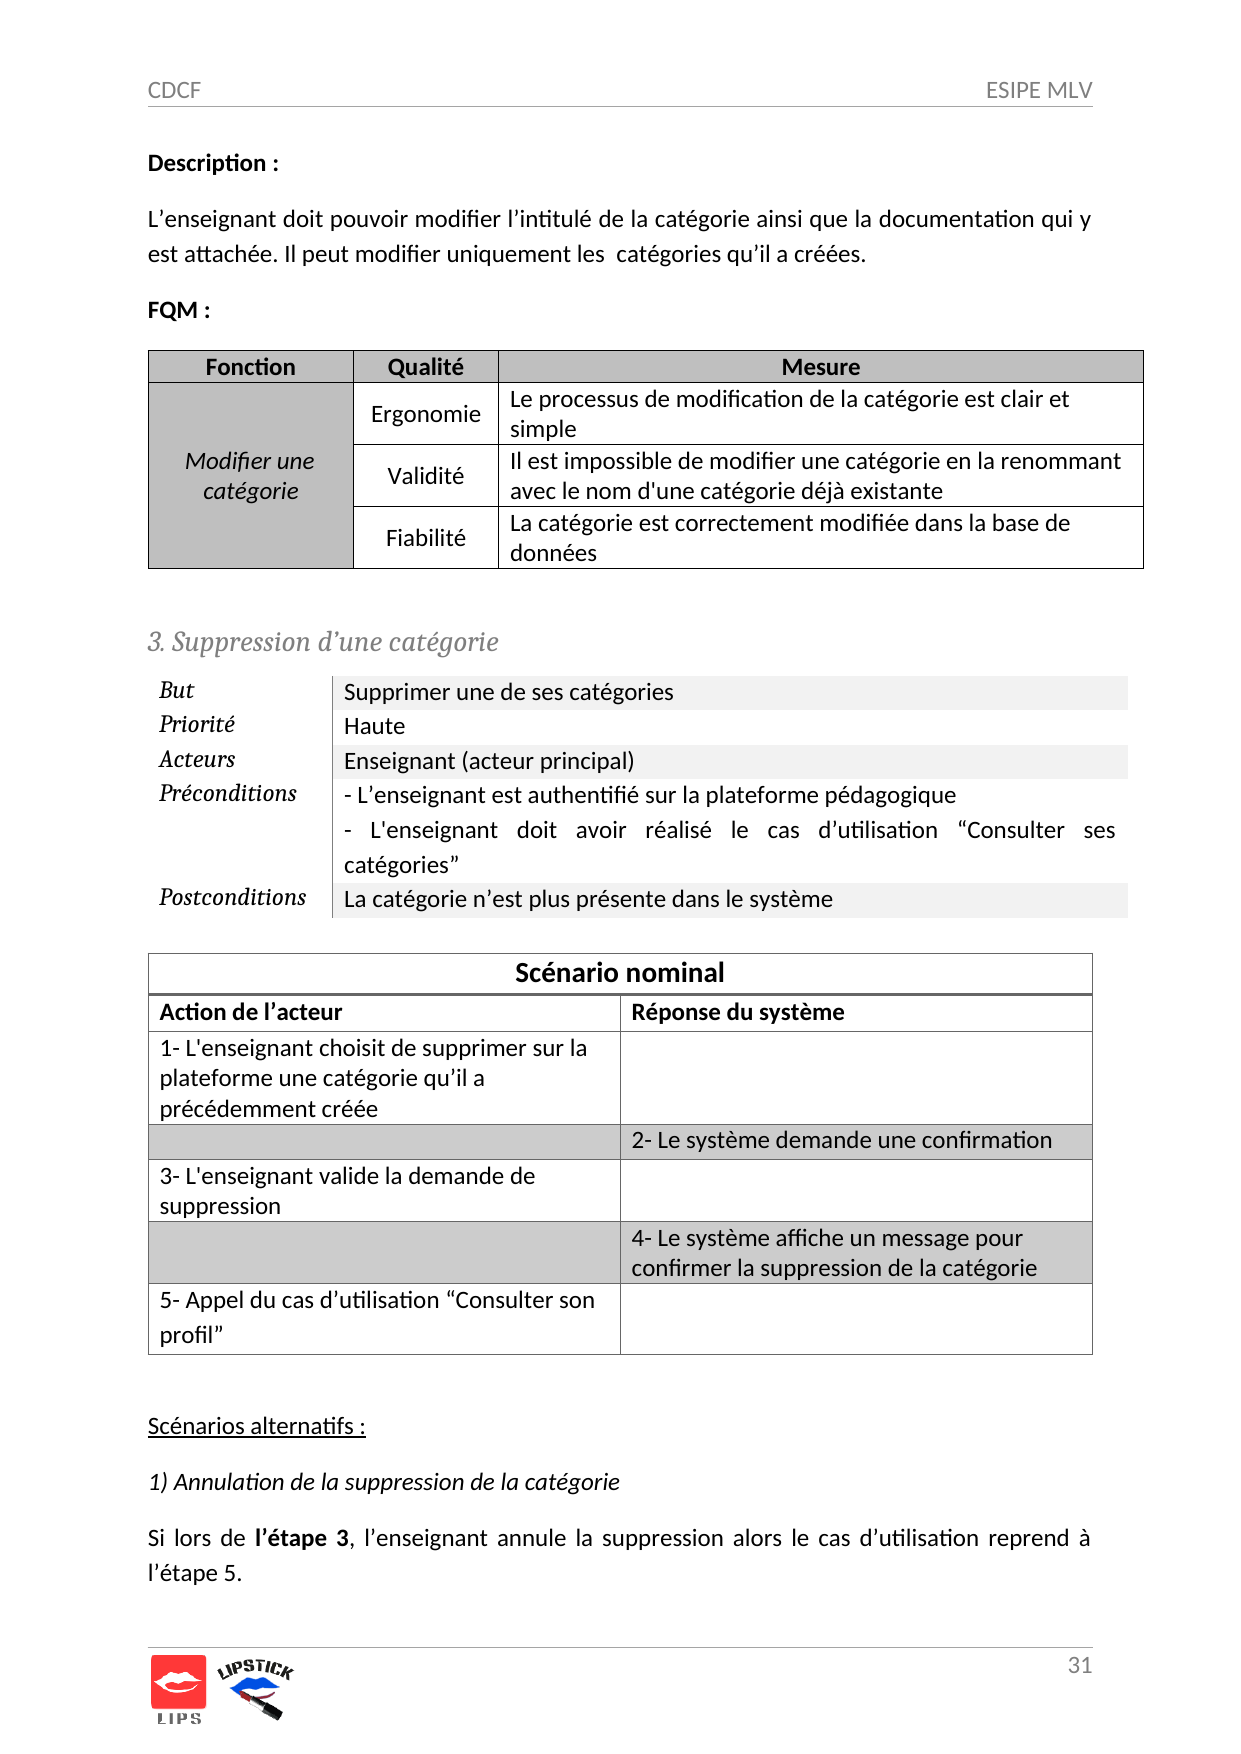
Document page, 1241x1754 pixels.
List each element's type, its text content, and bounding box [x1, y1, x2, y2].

table_cell Acteurs [148, 745, 332, 779]
table_cell - L’enseignant est authentifié sur la plateforme pédagogique - L'enseignant doit avoir réalisé le cas d’utilisation “Consulter ses catégories” [333, 779, 1128, 883]
picture [147, 1651, 209, 1728]
table_cell 1- L'enseignant choisit de supprimer sur la plateforme une catégorie qu’il a précédemment créée [149, 1032, 620, 1123]
text FQM : [148, 294, 1093, 325]
table_cell 5- Appel du cas d’utilisation “Consulter son profil” [149, 1284, 620, 1353]
table_header But [148, 676, 332, 710]
text Si lors de l’étape 3, l’enseignant annule la suppression alors le cas d’utilisation reprend à l’étape 5. [148, 1522, 1093, 1587]
table_cell Validité [354, 445, 498, 506]
table_header Scénario nominal [149, 954, 1092, 993]
table_cell [621, 1284, 1092, 1353]
table_cell 2- Le système demande une confirmation [621, 1125, 1092, 1159]
table_header Mesure [499, 351, 1143, 382]
table_header Fonction [149, 351, 353, 382]
table_cell Il est impossible de modifier une catégorie en la renommant avec le nom d'une catégorie déjà existante [499, 445, 1143, 506]
table_cell [621, 1160, 1092, 1221]
text L’enseignant doit pouvoir modifier l’intitulé de la catégorie ainsi que la documentation qui y est attachée. Il peut modifier uniquement les catégories qu’il a créées. [148, 203, 1093, 269]
table_cell Action de l’acteur [149, 996, 620, 1031]
table_cell Réponse du système [621, 996, 1092, 1031]
table_cell Postconditions [148, 883, 332, 918]
table_cell [149, 1125, 620, 1159]
text Description : [148, 148, 1093, 178]
text 1) Annulation de la suppression de la catégorie [148, 1466, 1093, 1497]
table_cell Priorité [148, 710, 332, 745]
table_header Qualité [354, 351, 498, 382]
subtitle 3. Suppression d’une catégorie [148, 625, 1093, 658]
table_cell Fiabilité [354, 507, 498, 568]
table_header Supprimer une de ses catégories [333, 676, 1128, 710]
picture [215, 1656, 296, 1722]
table_cell [149, 1222, 620, 1283]
table_cell Haute [333, 710, 1128, 745]
table_cell Préconditions [148, 779, 332, 883]
table_cell Modifier une catégorie [149, 383, 353, 568]
table_cell [621, 1032, 1092, 1123]
table_cell 4- Le système affiche un message pour confirmer la suppression de la catégorie [621, 1222, 1092, 1283]
table_cell Enseignant (acteur principal) [333, 745, 1128, 779]
table_cell La catégorie n’est plus présente dans le système [333, 883, 1128, 918]
table_cell La catégorie est correctement modifiée dans la base de données [499, 507, 1143, 568]
table_cell Ergonomie [354, 383, 498, 444]
text Scénarios alternatifs : [148, 1410, 1093, 1441]
table_cell 3- L'enseignant valide la demande de suppression [149, 1160, 620, 1221]
table_cell Le processus de modification de la catégorie est clair et simple [499, 383, 1143, 444]
